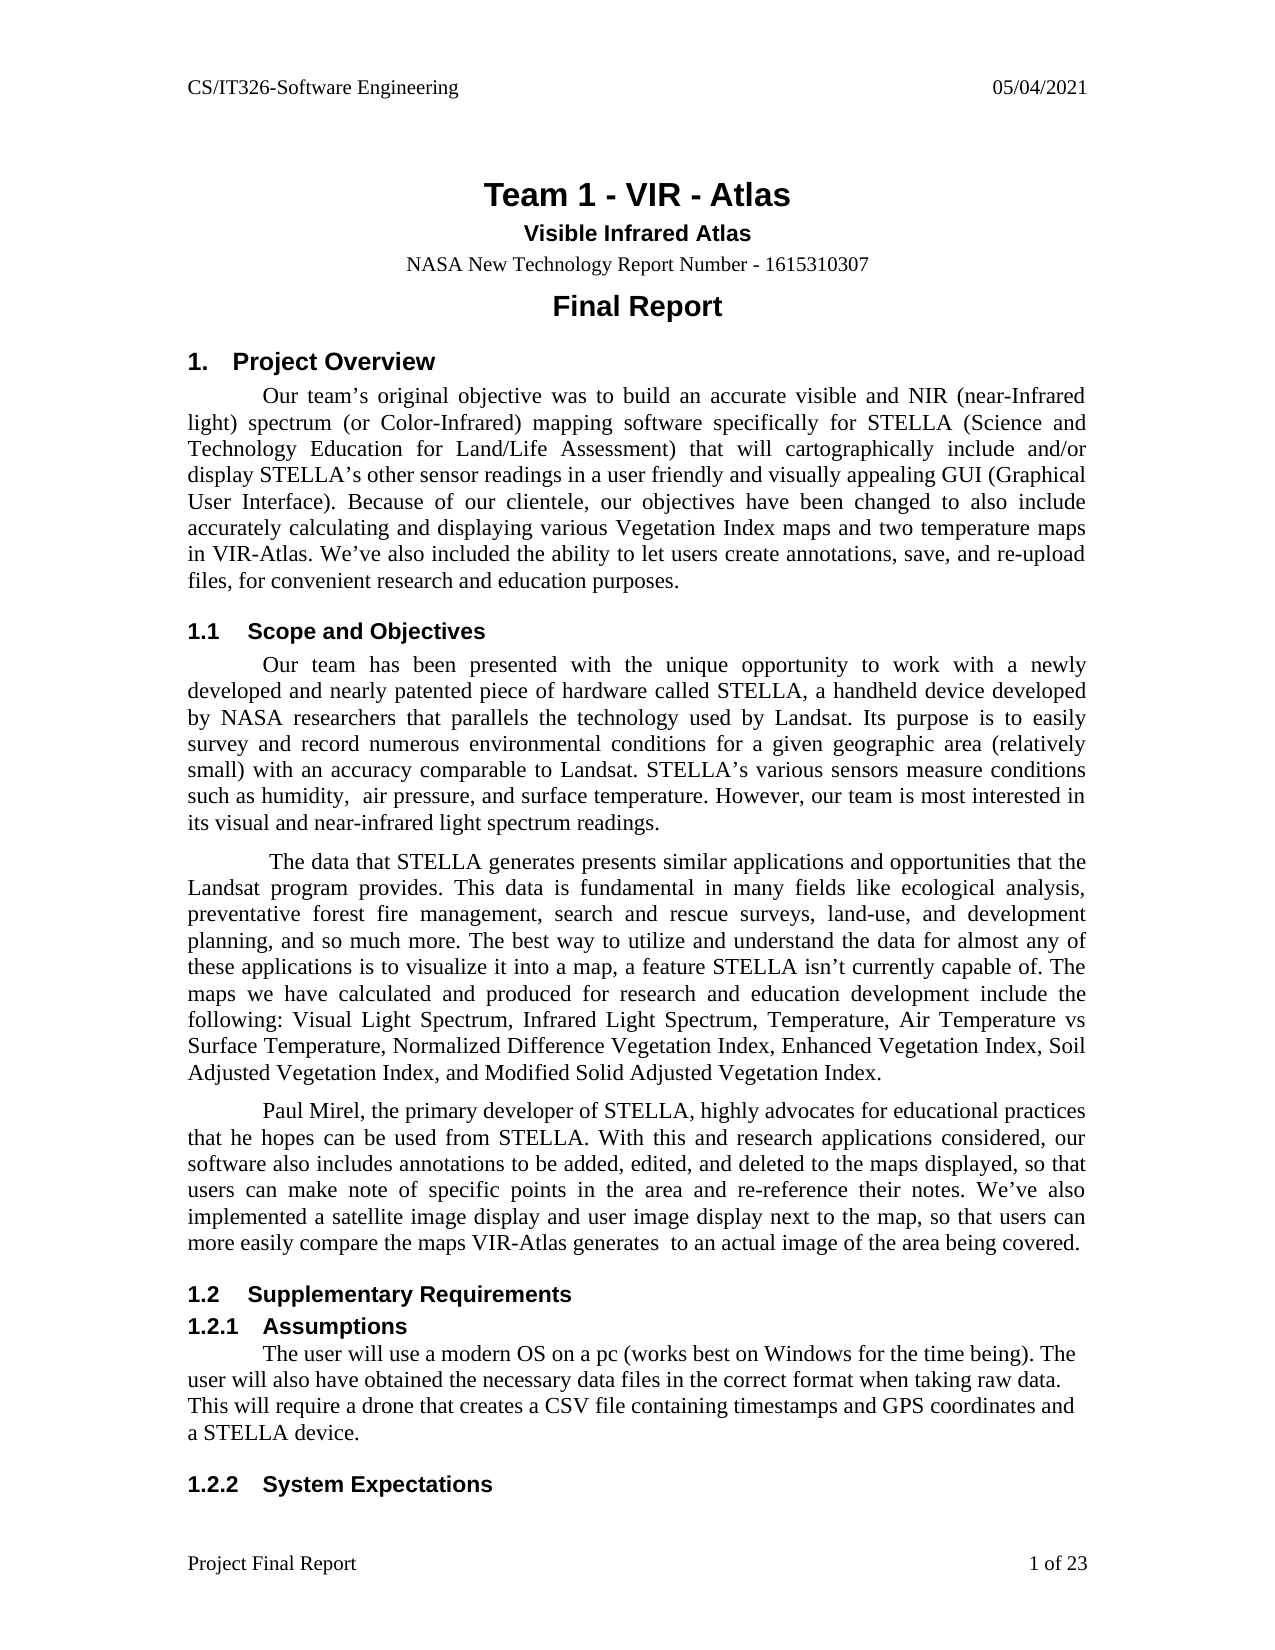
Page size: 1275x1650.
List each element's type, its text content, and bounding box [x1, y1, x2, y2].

title Team 1 - VIR - Atlas [187, 175, 1087, 213]
list System Expectations [187, 1471, 1087, 1498]
text NASA New Technology Report Number - 1615310307 [187, 252, 1087, 276]
subtitle Supplementary Requirements [187, 1281, 1087, 1307]
text Our team’s original objective was to build an accurate visible and NIR (near-Infrared light) spectrum (or Color-Infrared) mapping software specifically for STELLA (Science and Technology Education for Land/Life Assessment) that will cartographically include and/or display STELLA’s other sensor readings in a user friendly and visually appealing GUI (Graphical User Interface). Because of our clientele, our objectives have been changed to also include accurately calculating and displaying various Vegetation Index maps and two temperature maps in VIR-Atlas. We’ve also included the ability to let users create annotations, save, and re-upload files, for convenient research and education purposes. [187, 382, 1087, 593]
subtitle Project Overview [187, 347, 1087, 376]
text The user will use a modern OS on a pc (works best on Windows for the time being). The user will also have obtained the necessary data files in the correct format when taking raw data. This will require a drone that creates a CSV file containing timestamps and GPS coordinates and a STELLA device. [187, 1339, 1087, 1445]
text Paul Mirel, the primary developer of STELLA, highly advocates for educational practices that he hopes can be used from STELLA. With this and research applications considered, our software also includes annotations to be added, edited, and deleted to the maps displayed, so that users can make note of specific points in the area and re-reference their notes. We’ve also implemented a satellite image display and user image display next to the map, so that users can more easily compare the maps VIR-Atlas generates to an actual image of the area being covered. [187, 1097, 1087, 1256]
subtitle Final Report [187, 289, 1087, 322]
text The data that STELLA generates presents similar applications and opportunities that the Landsat program provides. This data is fundamental in many fields like ecological analysis, preventative forest fire management, search and rescue surveys, land-use, and development planning, and so much more. The best way to utilize and understand the data for almost any of these applications is to visualize it into a map, a feature STELLA isn’t currently capable of. The maps we have calculated and produced for research and education development include the following: Visual Light Spectrum, Infrared Light Spectrum, Temperature, Air Temperature vs Surface Temperature, Normalized Difference Vegetation Index, Enhanced Vegetation Index, Soil Adjusted Vegetation Index, and Modified Solid Adjusted Vegetation Index. [187, 848, 1087, 1085]
subtitle Scope and Objectives [187, 618, 1087, 644]
text Our team has been presented with the unique opportunity to work with a newly developed and nearly patented piece of hardware called STELLA, a handheld device developed by NASA researchers that parallels the technology used by Landsat. Its purpose is to easily survey and record numerous environmental conditions for a given geographic area (relatively small) with an accuracy comparable to Landsat. STELLA’s various sensors measure conditions such as humidity, air pressure, and surface temperature. However, our team is most interested in its visual and near-infrared light spectrum readings. [187, 651, 1087, 835]
subtitle Visible Infrared Atlas [187, 220, 1087, 246]
list Assumptions [187, 1313, 1087, 1339]
